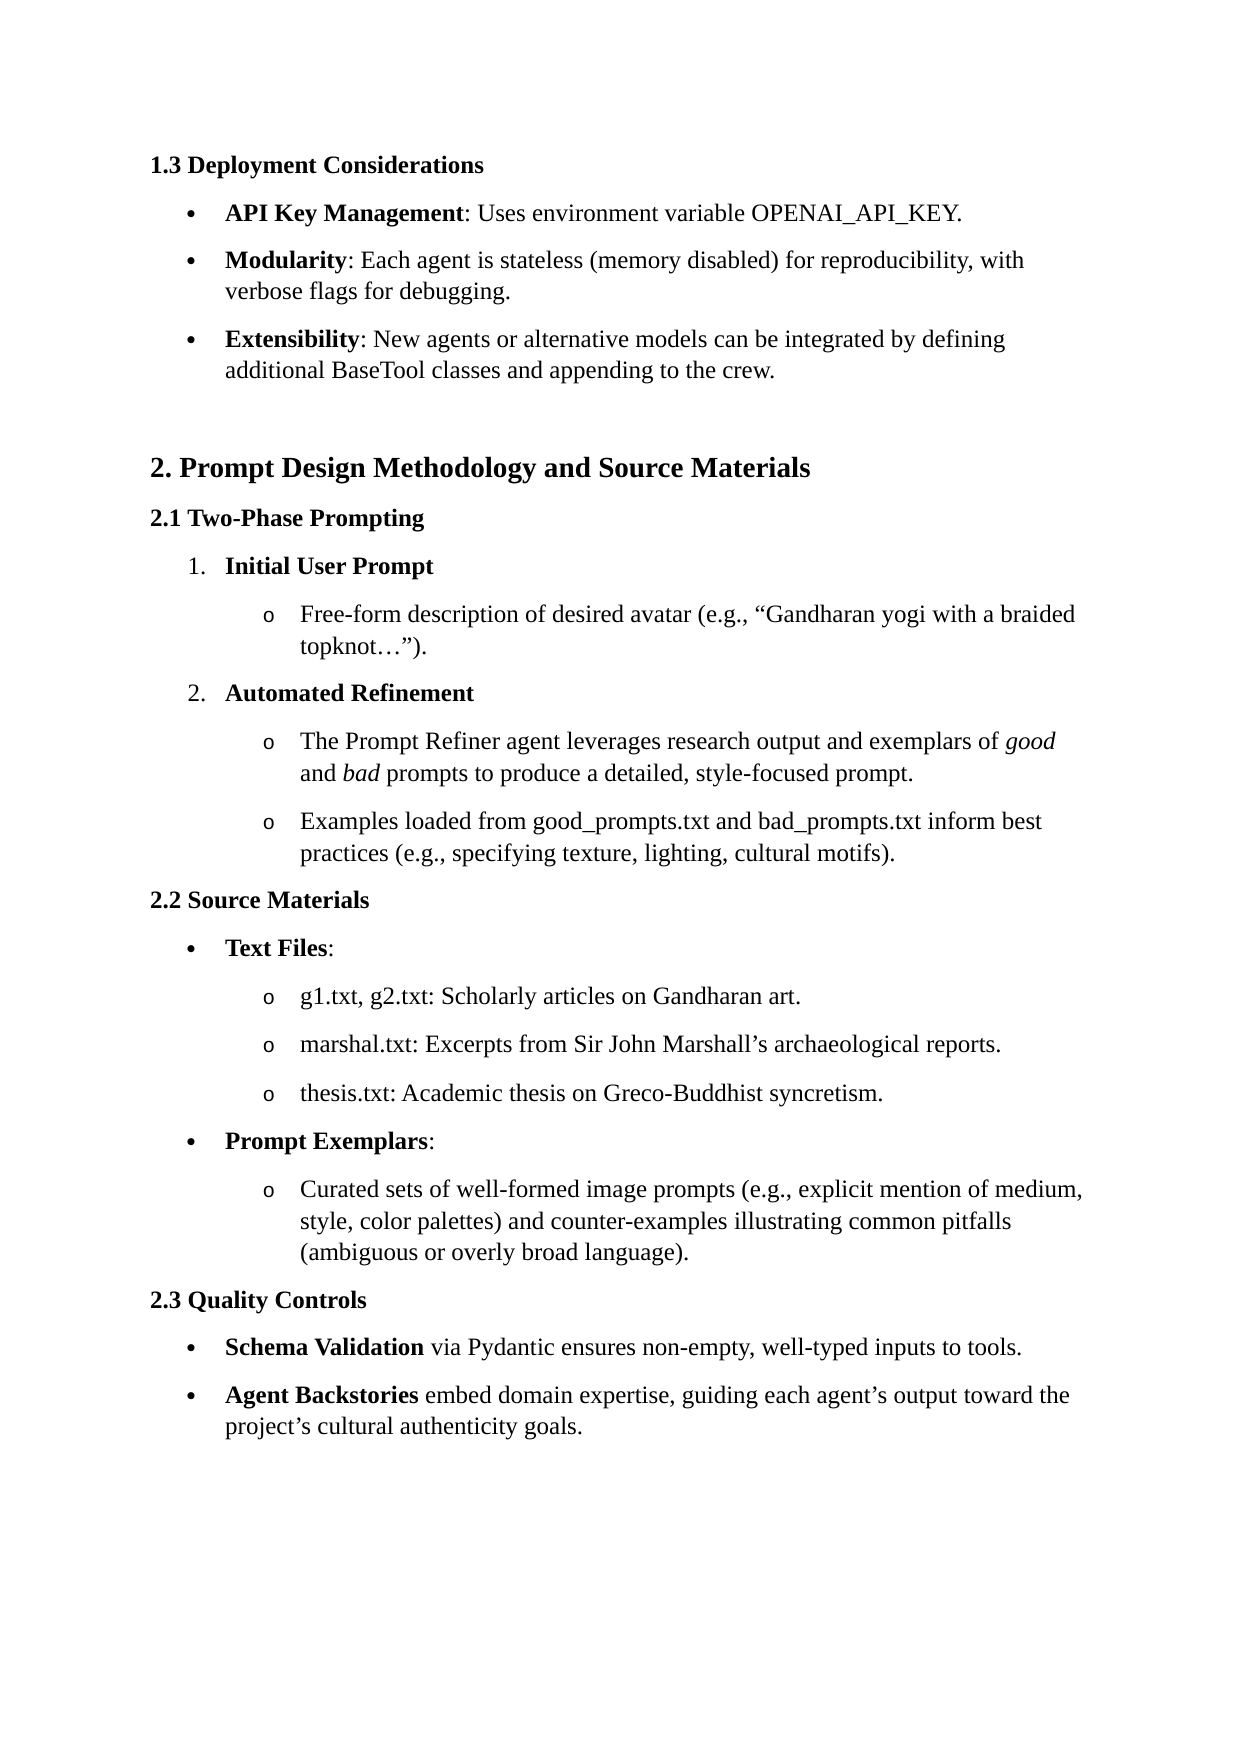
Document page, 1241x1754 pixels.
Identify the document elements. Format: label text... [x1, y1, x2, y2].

list Examples loaded from good_prompts.txt and bad_prompts.txt inform best practices (e.g., specifying texture, lighting, cultural motifs). [262, 806, 1090, 866]
list Agent Backstories embed domain expertise, guiding each agent’s output toward the project’s cultural authenticity goals. [187, 1380, 1090, 1440]
text 2.2 Source Materials [150, 885, 1090, 914]
list Schema Validation via Pydantic ensures non-empty, well-typed inputs to tools. [187, 1332, 1090, 1361]
list marshal.txt: Excerpts from Sir John Marshall’s archaeological reports. [262, 1029, 1090, 1059]
list Initial User Prompt [187, 551, 1090, 580]
list Prompt Exemplars: [187, 1126, 1090, 1155]
list Curated sets of well-formed image prompts (e.g., explicit mention of medium, style, color palettes) and counter-examples illustrating common pitfalls (ambiguous or overly broad language). [262, 1174, 1090, 1266]
list The Prompt Refiner agent leverages research output and exemplars of good and bad prompts to produce a detailed, style-focused prompt. [262, 726, 1090, 787]
text 1.3 Deployment Considerations [150, 150, 1090, 179]
list Modularity: Each agent is stateless (memory disabled) for reproducibility, with verbose flags for debugging. [187, 245, 1090, 305]
list Free-form description of desired avatar (e.g., “Gandharan yogi with a braided topknot…”). [262, 599, 1090, 659]
list API Key Management: Uses environment variable OPENAI_API_KEY. [187, 198, 1090, 226]
text 2.1 Two-Phase Prompting [150, 503, 1090, 532]
list Text Files: [187, 933, 1090, 962]
list thesis.txt: Academic thesis on Greco-Buddhist syncretism. [262, 1078, 1090, 1107]
text 2.3 Quality Controls [150, 1285, 1090, 1313]
text 2. Prompt Design Methodology and Source Materials [150, 451, 1090, 484]
list Extensibility: New agents or alternative models can be integrated by defining additional BaseTool classes and appending to the crew. [187, 324, 1090, 384]
list Automated Refinement [187, 678, 1090, 707]
list g1.txt, g2.txt: Scholarly articles on Gandharan art. [262, 981, 1090, 1010]
